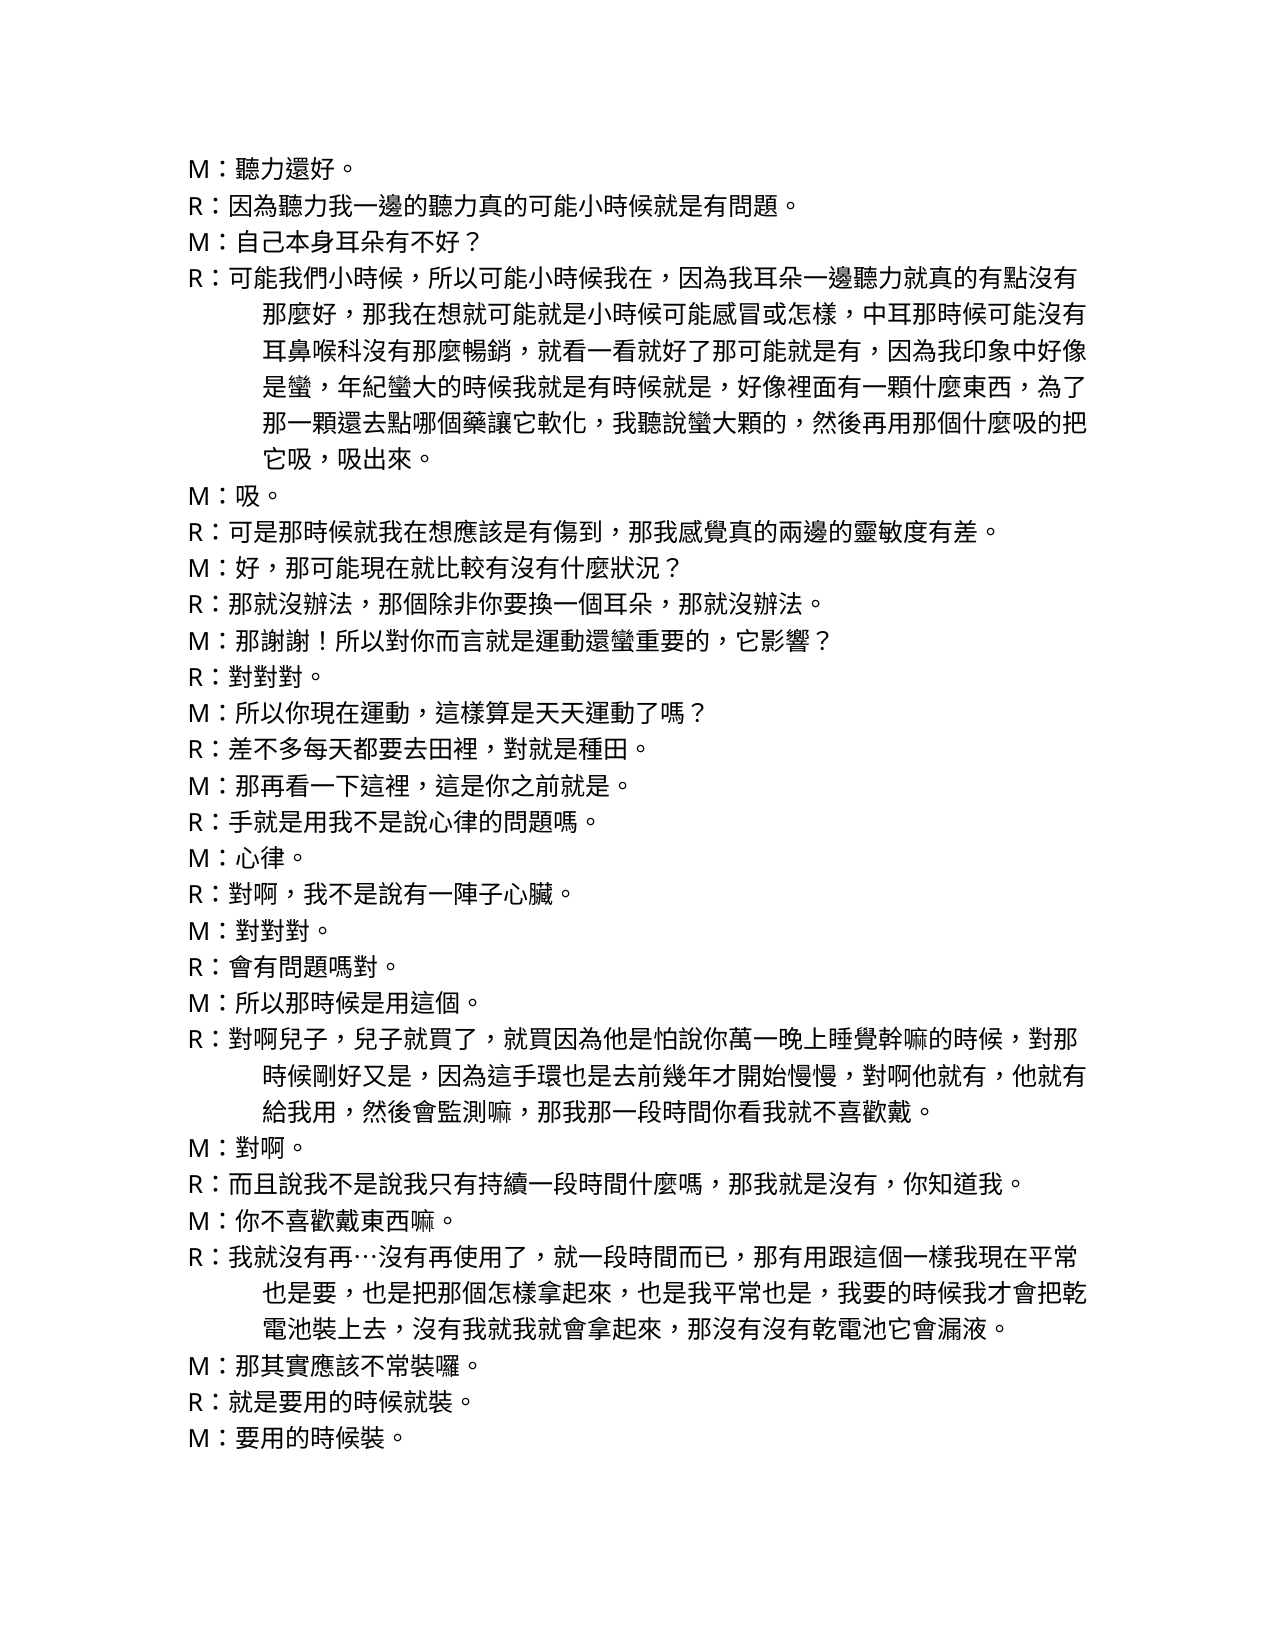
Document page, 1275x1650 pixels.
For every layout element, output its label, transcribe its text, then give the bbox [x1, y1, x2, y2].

text M：那再看一下這裡，這是你之前就是。 [187, 766, 1087, 802]
text M：吸。 [187, 476, 1087, 512]
text R：對啊兒子，兒子就買了，就買因為他是怕說你萬一晚上睡覺幹嘛的時候，對那時候剛好又是，因為這手環也是去前幾年才開始慢慢，對啊他就有，他就有給我用，然後會監測嘛，那我那一段時間你看我就不喜歡戴。 [187, 1020, 1087, 1129]
text R：因為聽力我一邊的聽力真的可能小時候就是有問題。 [187, 186, 1087, 222]
text M：那其實應該不常裝囉。 [187, 1346, 1087, 1382]
text M：所以你現在運動，這樣算是天天運動了嗎？ [187, 694, 1087, 730]
text M：自己本身耳朵有不好？ [187, 222, 1087, 259]
text R：可是那時候就我在想應該是有傷到，那我感覺真的兩邊的靈敏度有差。 [187, 512, 1087, 549]
text M：聽力還好。 [187, 150, 1087, 186]
text R：那就沒辦法，那個除非你要換一個耳朵，那就沒辦法。 [187, 585, 1087, 621]
text R：就是要用的時候就裝。 [187, 1382, 1087, 1419]
text R：差不多每天都要去田裡，對就是種田。 [187, 730, 1087, 766]
text M：心律。 [187, 839, 1087, 875]
text M：要用的時候裝。 [187, 1419, 1087, 1455]
text M：那謝謝！所以對你而言就是運動還蠻重要的，它影響？ [187, 621, 1087, 657]
text R：可能我們小時候，所以可能小時候我在，因為我耳朵一邊聽力就真的有點沒有那麼好，那我在想就可能就是小時候可能感冒或怎樣，中耳那時候可能沒有耳鼻喉科沒有那麼暢銷，就看一看就好了那可能就是有，因為我印象中好像是蠻，年紀蠻大的時候我就是有時候就是，好像裡面有一顆什麼東西，為了那一顆還去點哪個藥讓它軟化，我聽說蠻大顆的，然後再用那個什麼吸的把它吸，吸出來。 [187, 259, 1087, 476]
text M：對對對。 [187, 911, 1087, 947]
text R：我就沒有再…沒有再使用了，就一段時間而已，那有用跟這個一樣我現在平常也是要，也是把那個怎樣拿起來，也是我平常也是，我要的時候我才會把乾電池裝上去，沒有我就我就會拿起來，那沒有沒有乾電池它會漏液。 [187, 1237, 1087, 1346]
text R：手就是用我不是說心律的問題嗎。 [187, 802, 1087, 839]
text R：對啊，我不是說有一陣子心臟。 [187, 875, 1087, 911]
text M：好，那可能現在就比較有沒有什麼狀況？ [187, 549, 1087, 585]
text R：對對對。 [187, 657, 1087, 694]
text M：你不喜歡戴東西嘛。 [187, 1201, 1087, 1237]
text M：所以那時候是用這個。 [187, 984, 1087, 1020]
text R：會有問題嗎對。 [187, 947, 1087, 984]
text M：對啊。 [187, 1129, 1087, 1165]
text R：而且說我不是說我只有持續一段時間什麼嗎，那我就是沒有，你知道我。 [187, 1165, 1087, 1201]
